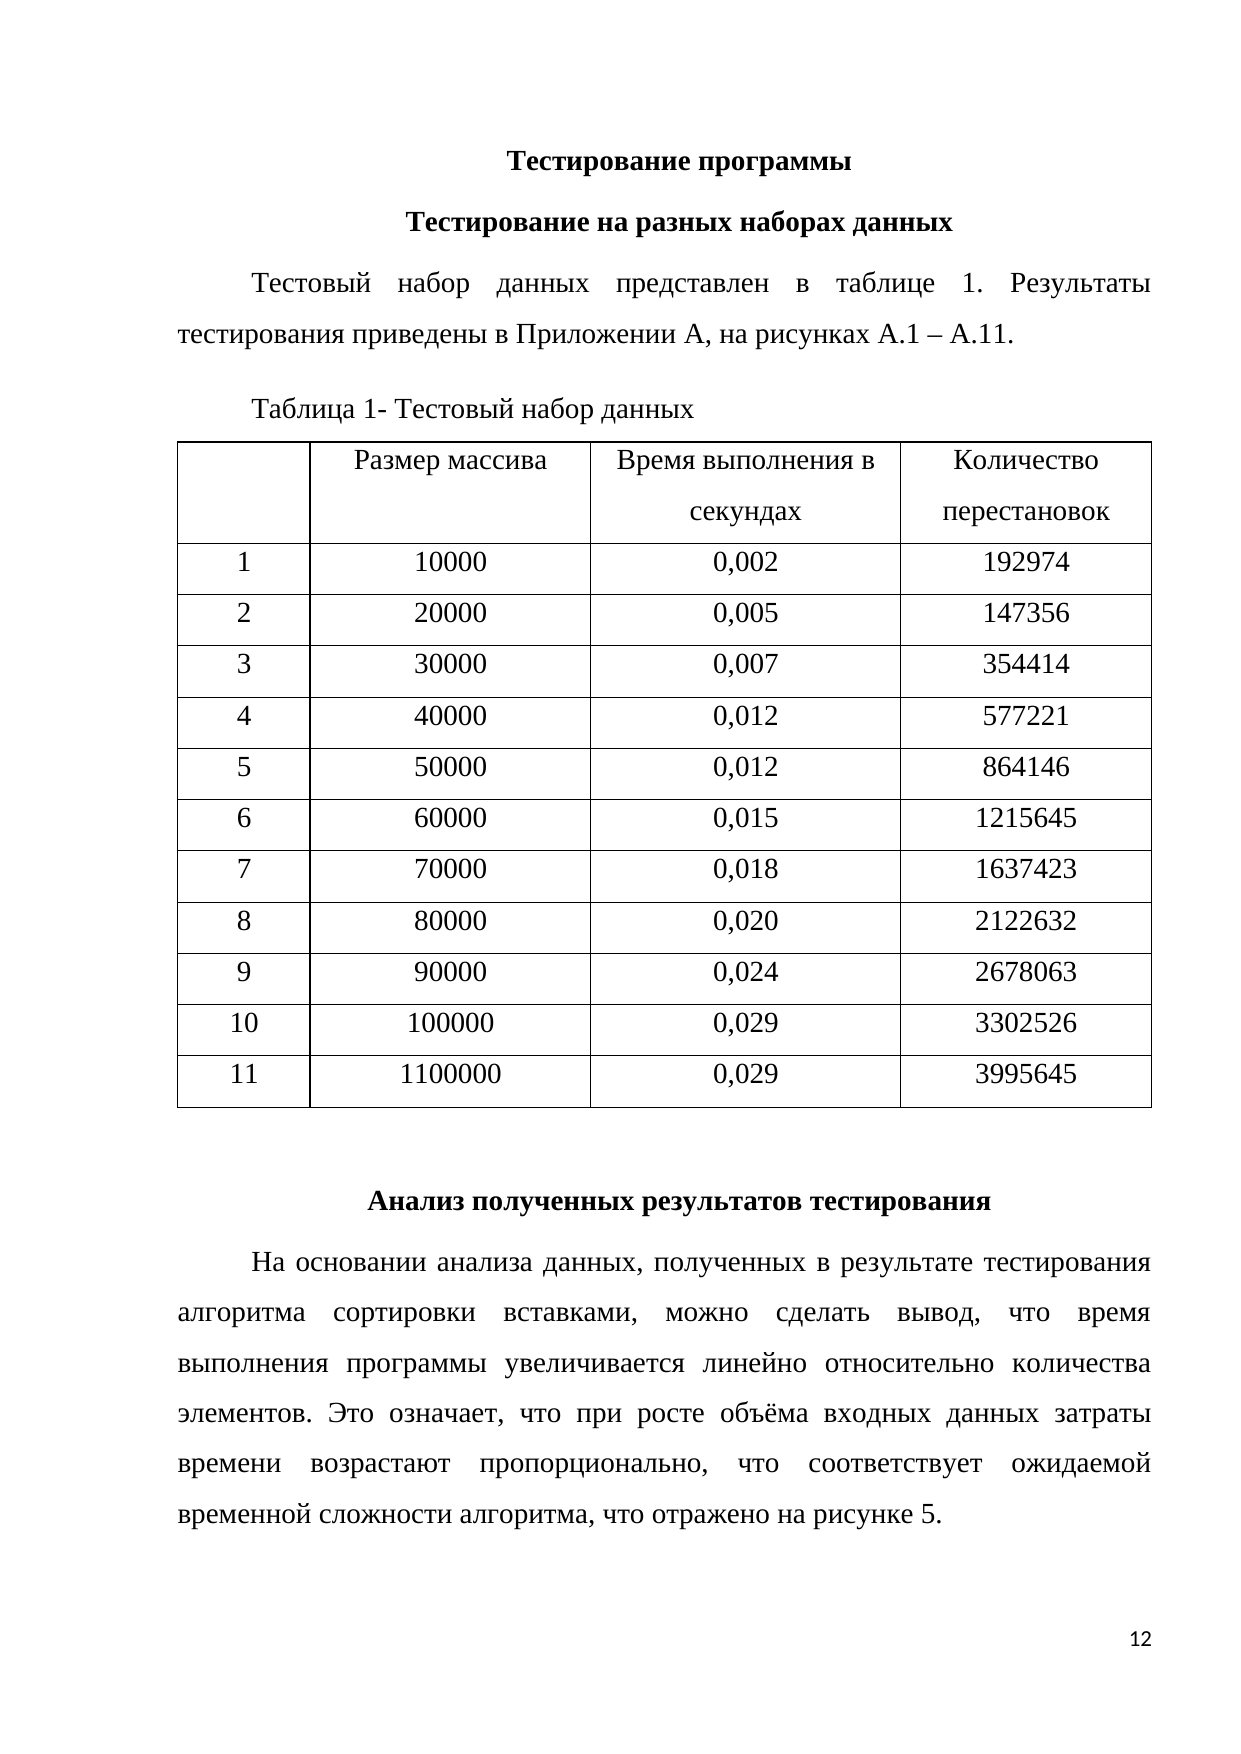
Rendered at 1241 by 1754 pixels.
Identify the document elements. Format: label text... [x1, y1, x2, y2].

table_cell 147356 [901, 595, 1151, 645]
table_cell 8 [178, 903, 309, 953]
table_cell 0,015 [591, 800, 900, 850]
table_cell 1637423 [901, 851, 1151, 902]
table_cell 354414 [901, 646, 1151, 697]
table_cell 0,005 [591, 595, 900, 645]
table_cell 1215645 [901, 800, 1151, 850]
text Тестовый набор данных представлен в таблице 1. Результаты тестирования приведены в Приложении A, на рисунках A.1 – A.11. [177, 265, 1152, 349]
table_cell 6 [178, 800, 309, 850]
table_cell 3995645 [901, 1056, 1151, 1107]
table_cell 3 [178, 646, 309, 697]
table_cell 1 [178, 544, 309, 594]
table_cell 90000 [311, 954, 590, 1004]
table_cell 20000 [311, 595, 590, 645]
table_cell 577221 [901, 698, 1151, 748]
table_cell 0,029 [591, 1056, 900, 1107]
table_cell 5 [178, 749, 309, 799]
table_header [178, 443, 309, 543]
table_cell 80000 [311, 903, 590, 953]
table_cell 70000 [311, 851, 590, 902]
table_cell 100000 [311, 1005, 590, 1055]
text На основании анализа данных, полученных в результате тестирования алгоритма сортировки вставками, можно сделать вывод, что время выполнения программы увеличивается линейно относительно количества элементов. Это означает, что при росте объёма входных данных затраты времени возрастают пропорционально, что соответствует ожидаемой временной сложности алгоритма, что отражено на рисунке 5. [177, 1244, 1152, 1529]
table_cell 10 [178, 1005, 309, 1055]
table_cell 4 [178, 698, 309, 748]
table_header Время выполнения в секундах [591, 443, 900, 543]
table_cell 1100000 [311, 1056, 590, 1107]
table_cell 0,018 [591, 851, 900, 902]
table_cell 0,002 [591, 544, 900, 594]
table_cell 0,012 [591, 698, 900, 748]
text Анализ полученных результатов тестирования [177, 1183, 1152, 1217]
table_cell 9 [178, 954, 309, 1004]
table_cell 0,007 [591, 646, 900, 697]
table_cell 3302526 [901, 1005, 1151, 1055]
table_cell 30000 [311, 646, 590, 697]
table_cell 50000 [311, 749, 590, 799]
table_cell 2122632 [901, 903, 1151, 953]
table_cell 11 [178, 1056, 309, 1107]
table_cell 0,029 [591, 1005, 900, 1055]
text Тестирование программы [177, 143, 1152, 177]
table_header Размер массива [311, 443, 590, 543]
table_cell 7 [178, 851, 309, 902]
table_cell 40000 [311, 698, 590, 748]
text Таблица 1- Тестовый набор данных [177, 391, 1152, 424]
table_cell 0,020 [591, 903, 900, 953]
table_cell 0,024 [591, 954, 900, 1004]
table_header Количество перестановок [901, 443, 1151, 543]
table_cell 192974 [901, 544, 1151, 594]
table_cell 10000 [311, 544, 590, 594]
table_cell 60000 [311, 800, 590, 850]
table_cell 2 [178, 595, 309, 645]
table_cell 864146 [901, 749, 1151, 799]
text Тестирование на разных наборах данных [177, 204, 1152, 238]
table_cell 2678063 [901, 954, 1151, 1004]
table_cell 0,012 [591, 749, 900, 799]
